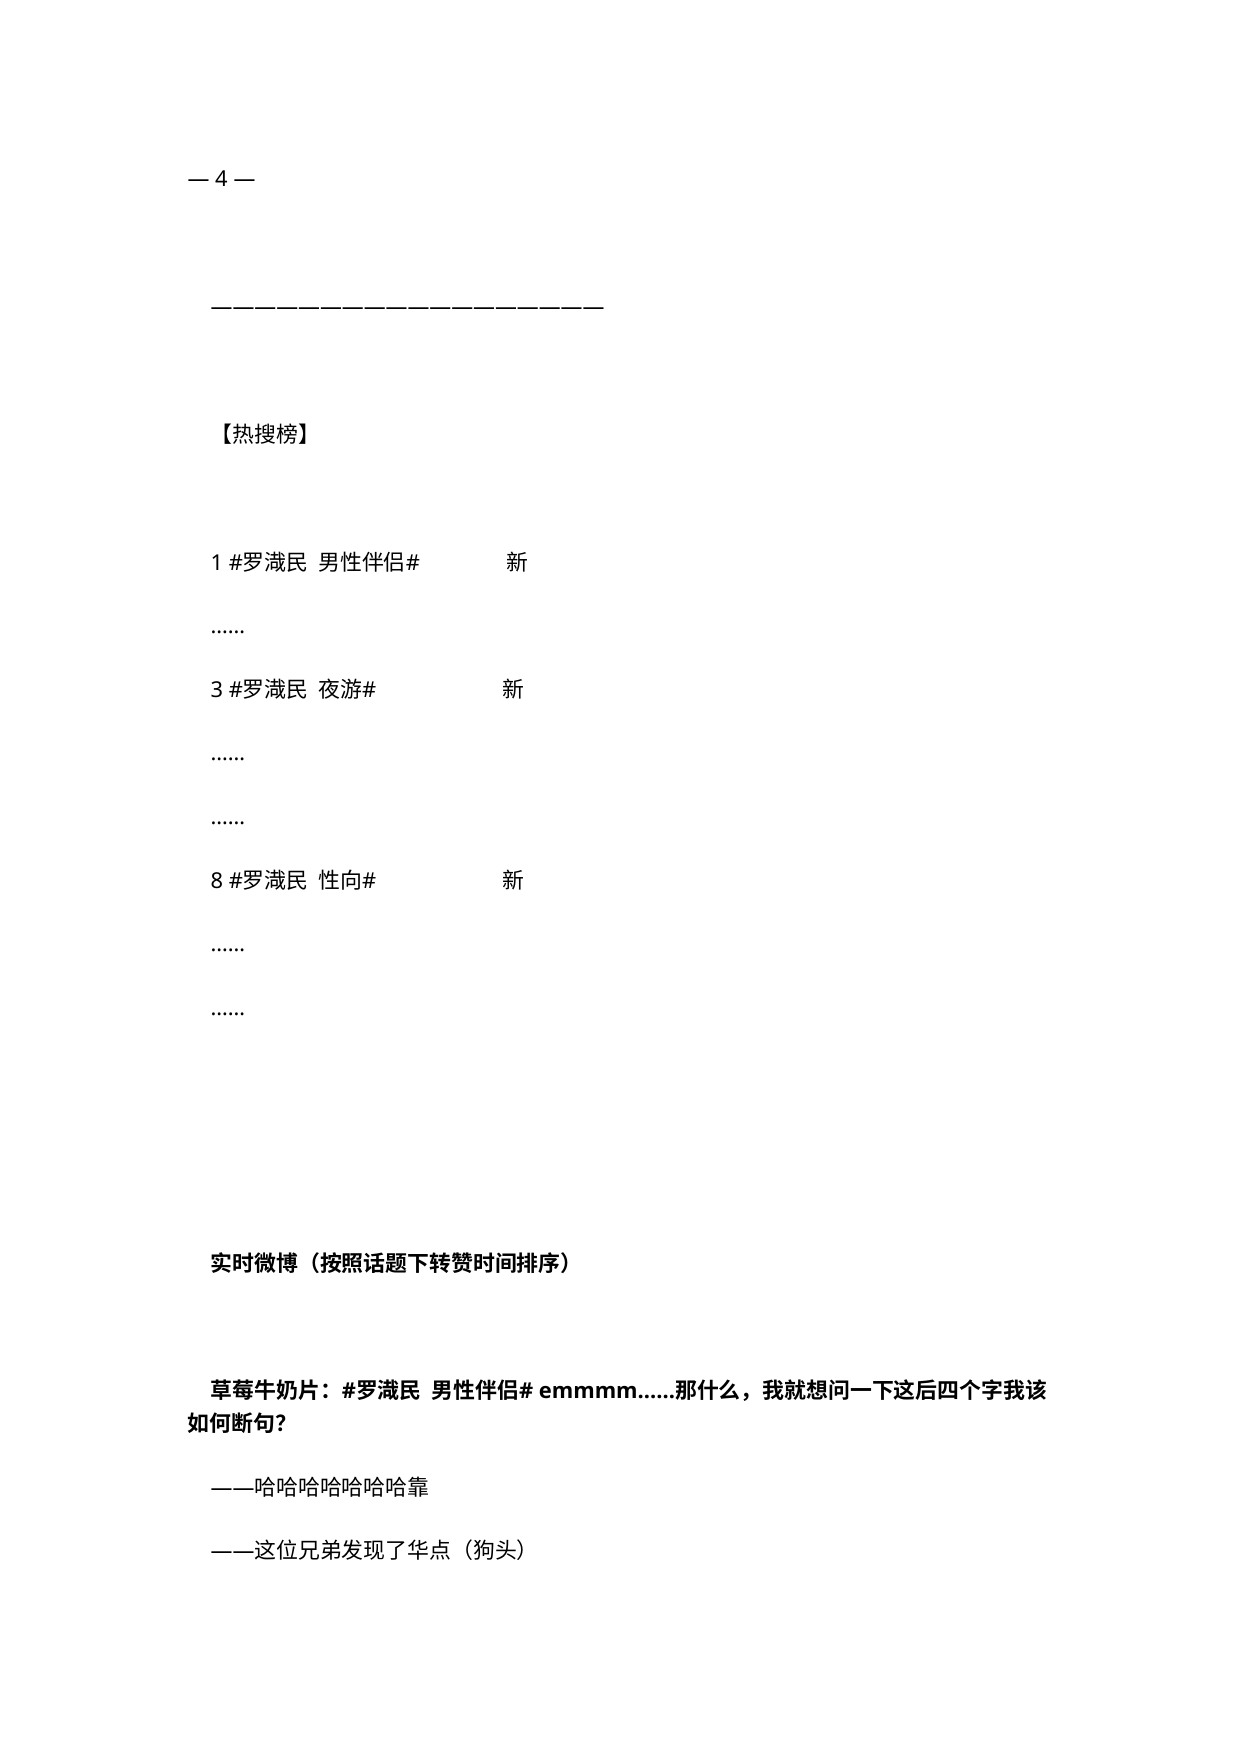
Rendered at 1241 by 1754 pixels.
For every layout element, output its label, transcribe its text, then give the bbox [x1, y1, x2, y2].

text 3 #罗渽民 夜游# 新 [187, 672, 1053, 704]
text 草莓牛奶片：#罗渽民 男性伴侣# emmmm……那什么，我就想问一下这后四个字我该如何断句？ [187, 1373, 1053, 1438]
text 【热搜榜】 [187, 417, 1053, 449]
text 实时微博（按照话题下转赞时间排序） [187, 1246, 1053, 1278]
text …… [187, 736, 1053, 768]
text …… [187, 927, 1053, 959]
text ——哈哈哈哈哈哈哈靠 [187, 1469, 1053, 1502]
text ——这位兄弟发现了华点（狗头） [187, 1533, 1053, 1566]
text …… [187, 991, 1053, 1023]
text —————————————————— [187, 289, 1053, 322]
text — 4 — [187, 162, 1053, 194]
text 1 #罗渽民 男性伴侣# 新 [187, 544, 1053, 577]
text 8 #罗渽民 性向# 新 [187, 863, 1053, 896]
text …… [187, 799, 1053, 832]
text …… [187, 608, 1053, 641]
